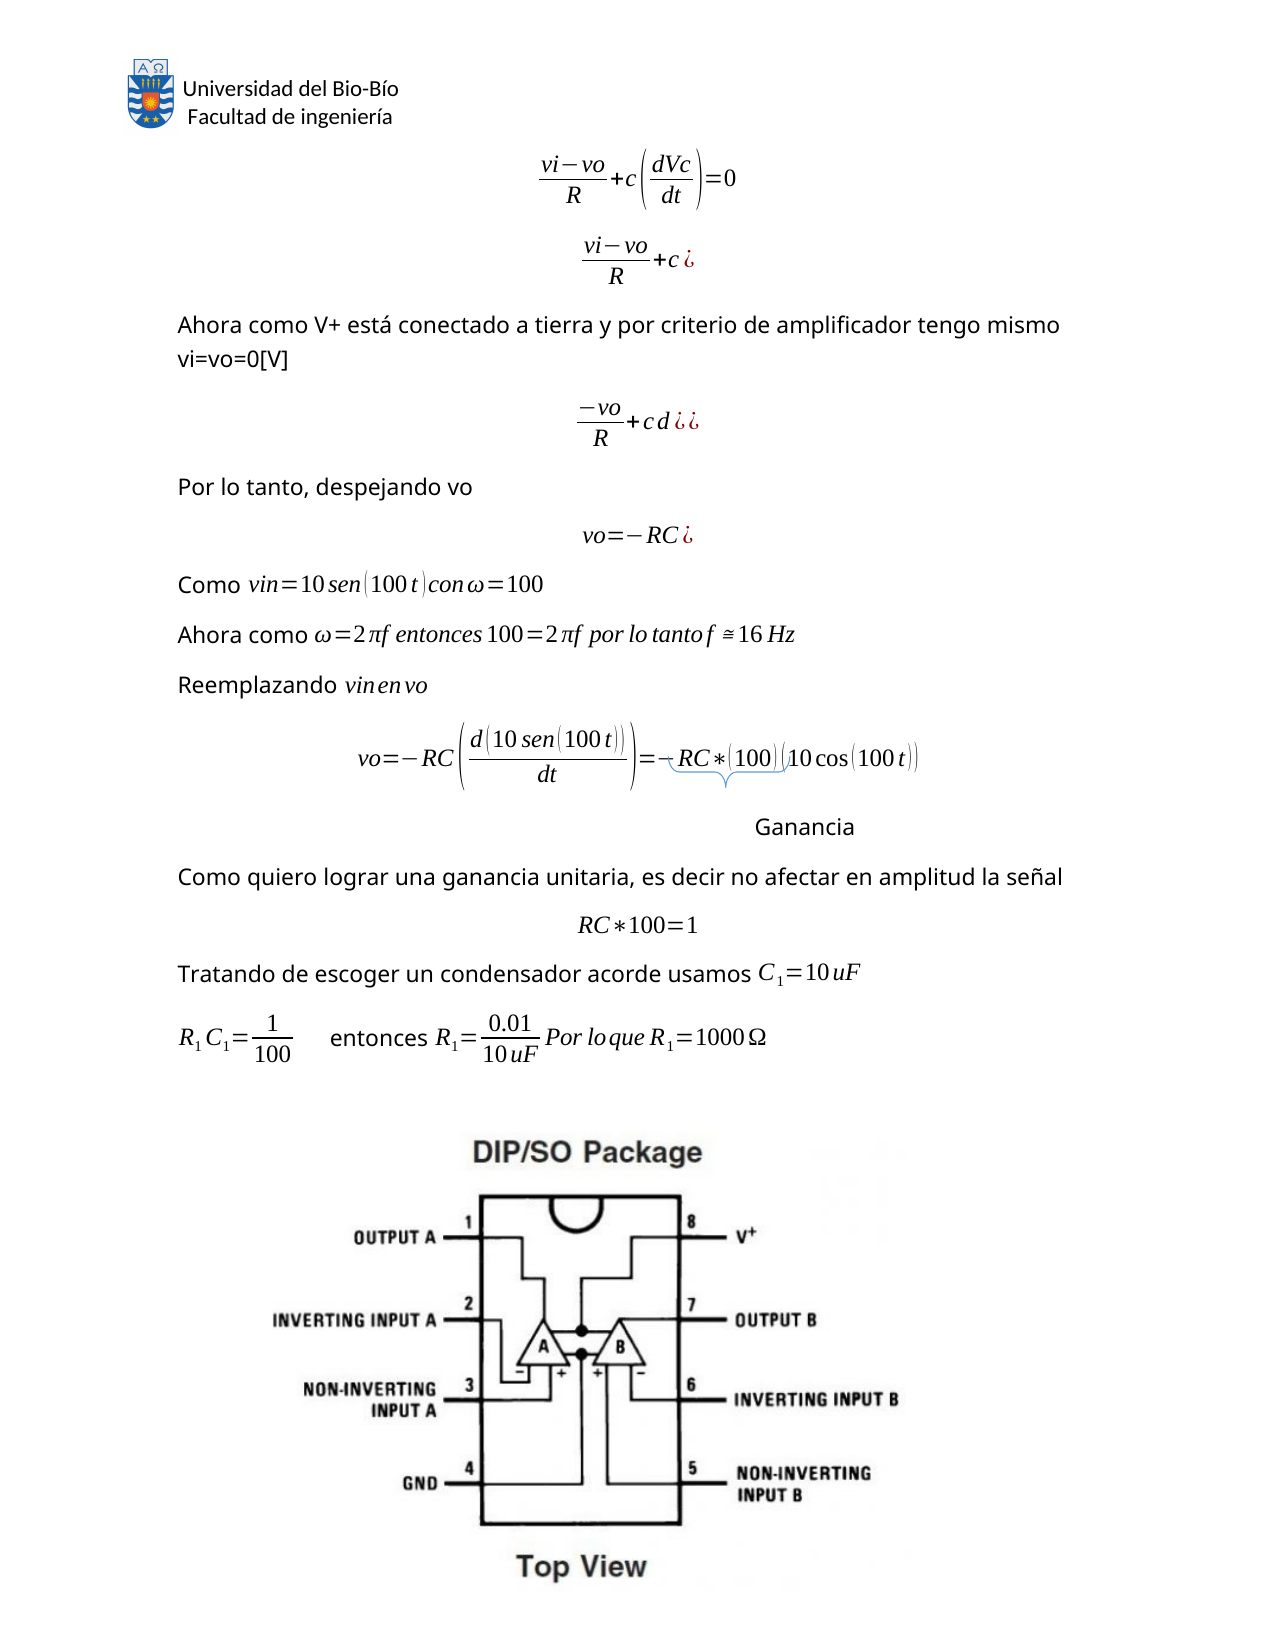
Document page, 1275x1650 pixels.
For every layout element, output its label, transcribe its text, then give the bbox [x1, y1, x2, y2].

text entonces [177, 1009, 1098, 1068]
text Como quiero lograr una ganancia unitaria, es decir no afectar en amplitud la señal [177, 861, 1098, 892]
text Reemplazando [177, 669, 1098, 701]
text Tratando de escoger un condensador acorde usamos [177, 958, 1098, 990]
text Ahora como V+ está conectado a tierra y por criterio de amplificador tengo mismo vi=vo=0[V] [177, 309, 1098, 374]
picture [272, 1115, 914, 1592]
text Ahora como [177, 619, 1098, 650]
text Por lo tanto, despejando vo [177, 471, 1098, 502]
text Ganancia [177, 811, 1098, 842]
picture [122, 59, 182, 136]
text Como [177, 568, 1098, 600]
